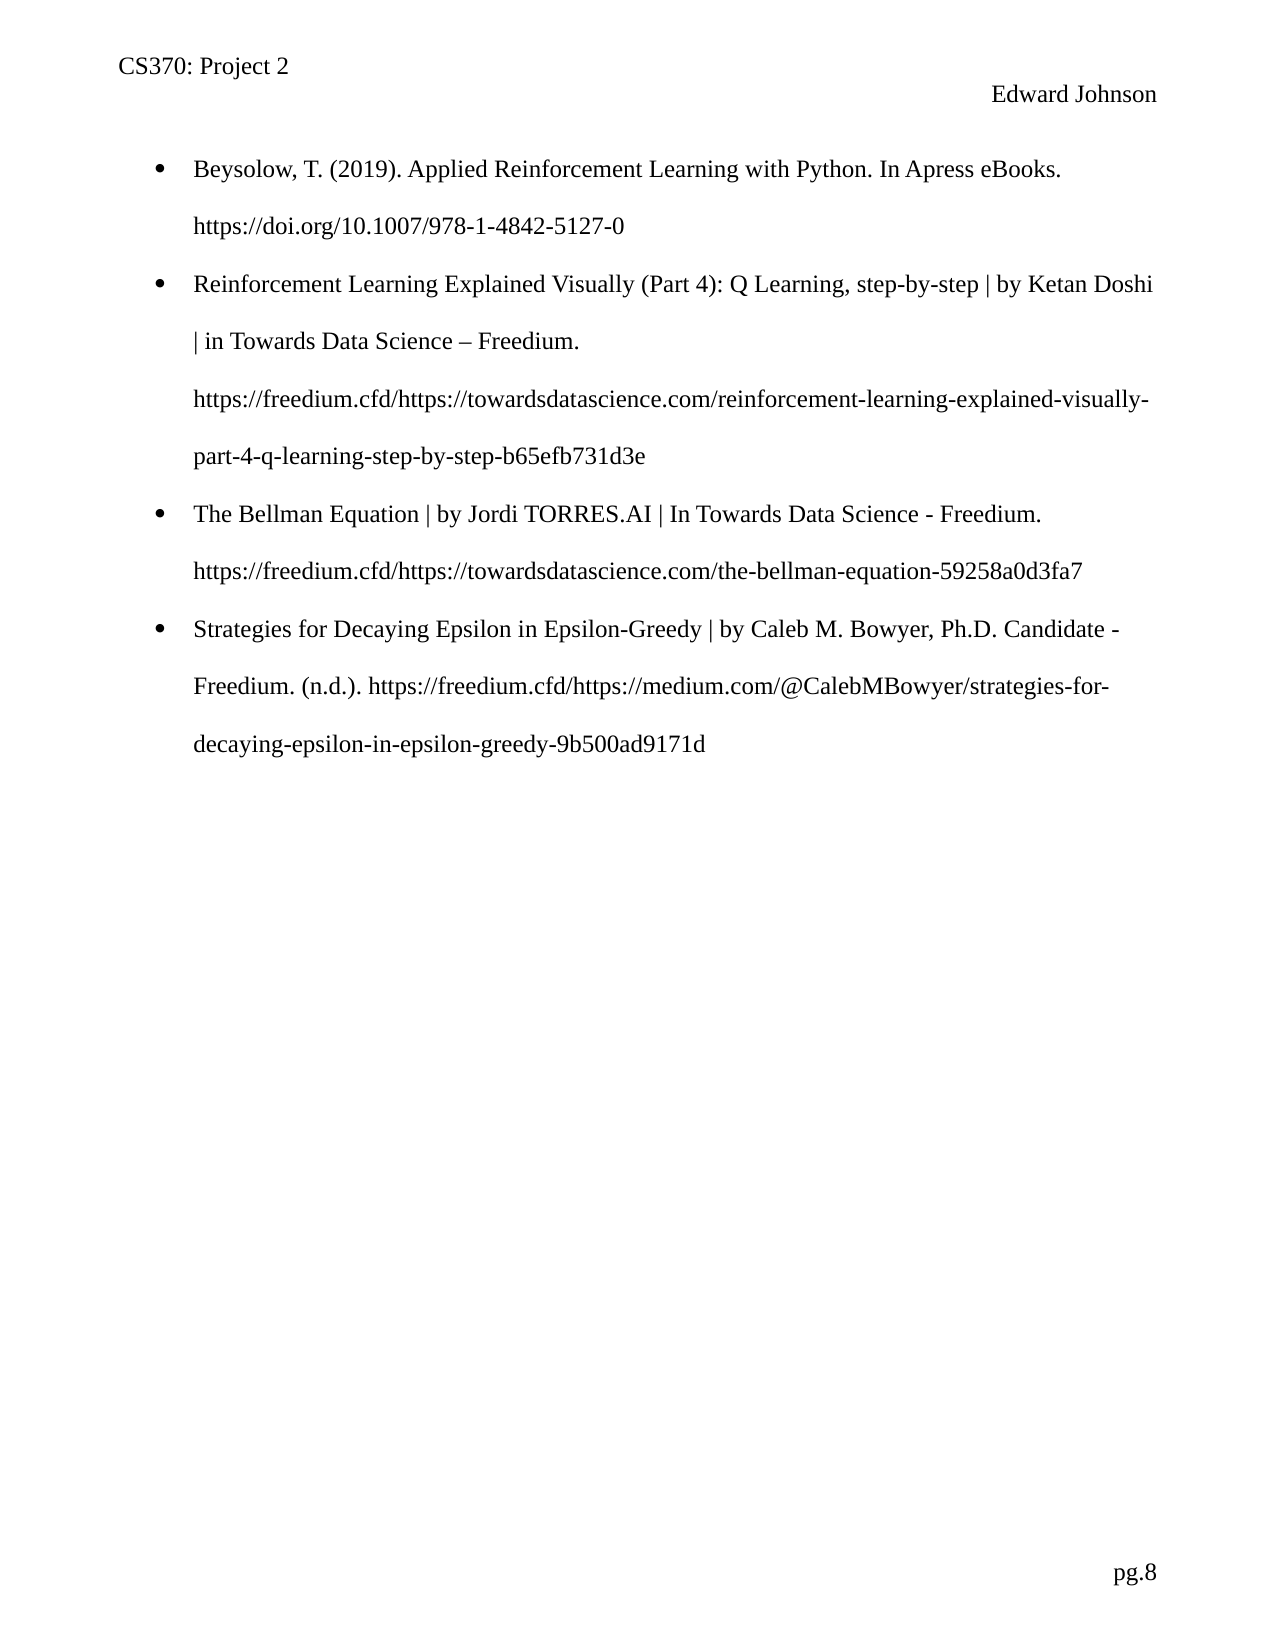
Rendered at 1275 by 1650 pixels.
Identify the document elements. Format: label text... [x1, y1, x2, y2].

list Strategies for Decaying Epsilon in Epsilon-Greedy | by Caleb M. Bowyer, Ph.D. Candidate - Freedium. (n.d.). https://freedium.cfd/https://medium.com/@CalebMBowyer/strategies-for-decaying-epsilon-in-epsilon-greedy-9b500ad9171d [156, 614, 1157, 757]
list The Bellman Equation | by Jordi TORRES.AI | In Towards Data Science - Freedium. https://freedium.cfd/https://towardsdatascience.com/the-bellman-equation-59258a0d3fa7 [156, 499, 1157, 585]
list Beysolow, T. (2019). Applied Reinforcement Learning with Python. In Apress eBooks. https://doi.org/10.1007/978-1-4842-5127-0 [156, 154, 1157, 240]
list Reinforcement Learning Explained Visually (Part 4): Q Learning, step-by-step | by Ketan Doshi | in Towards Data Science – Freedium. https://freedium.cfd/https://towardsdatascience.com/reinforcement-learning-explained-visually-part-4-q-learning-step-by-step-b65efb731d3e [156, 269, 1157, 470]
